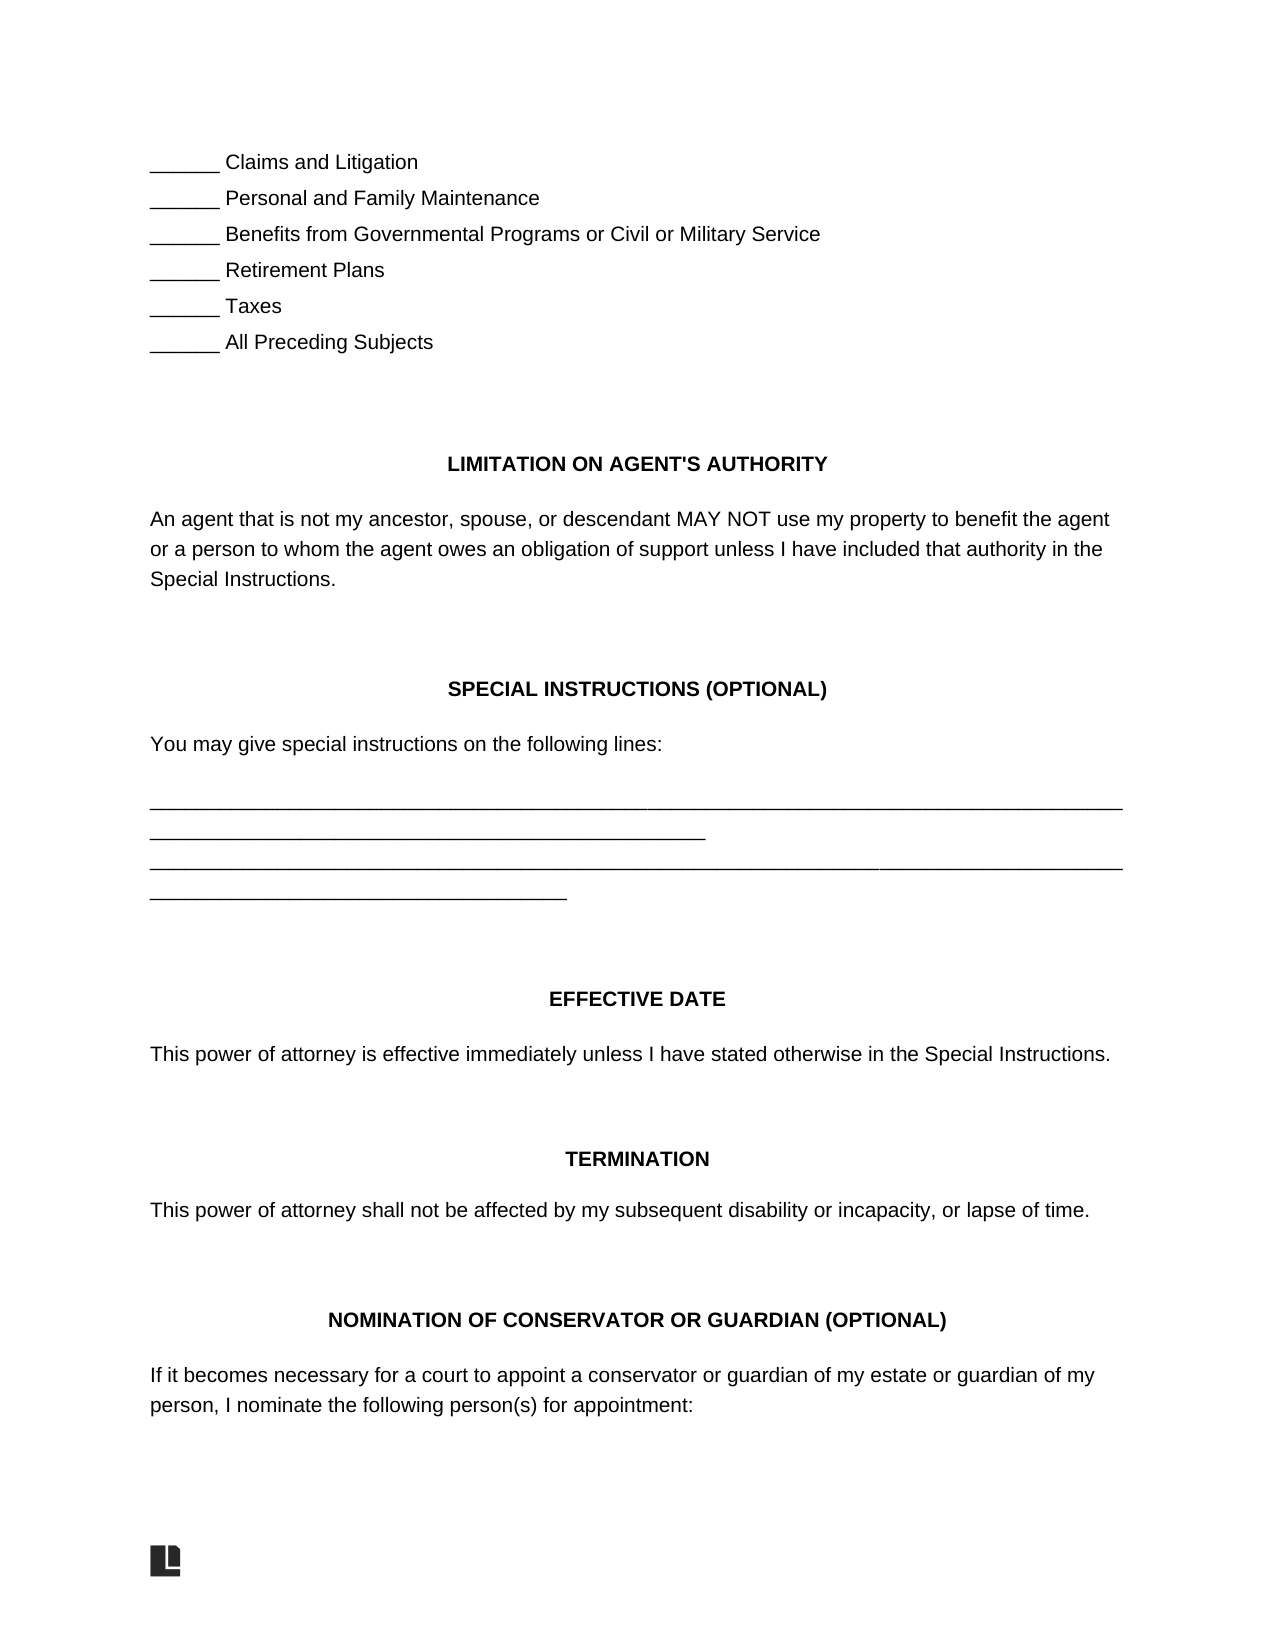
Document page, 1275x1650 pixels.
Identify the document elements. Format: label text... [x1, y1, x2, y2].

text LIMITATION ON AGENT'S AUTHORITY [150, 446, 1125, 476]
text EFFECTIVE DATE [150, 981, 1125, 1011]
text An agent that is not my ancestor, spouse, or descendant MAY NOT use my property to benefit the agent or a person to whom the agent owes an obligation of support unless I have included that authority in the Special Instructions. [150, 501, 1125, 591]
text SPECIAL INSTRUCTIONS (OPTIONAL) [150, 671, 1125, 701]
text TERMINATION [150, 1142, 1125, 1170]
text If it becomes necessary for a court to appoint a conservator or guardian of my estate or guardian of my person, I nominate the following person(s) for appointment: [150, 1357, 1125, 1417]
text This power of attorney is effective immediately unless I have stated otherwise in the Special Instructions. [150, 1036, 1125, 1066]
text You may give special instructions on the following lines: [150, 726, 1125, 756]
text This power of attorney shall not be affected by my subsequent disability or incapacity, or lapse of time. [150, 1194, 1125, 1222]
text NOMINATION OF CONSERVATOR OR GUARDIAN (OPTIONAL) [150, 1302, 1125, 1332]
text ____________________________________________________________________________________ ________________________________________________________________________________________________________________________________________________________________________ [150, 781, 1125, 901]
picture [150, 1545, 181, 1577]
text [150, 150, 1125, 354]
